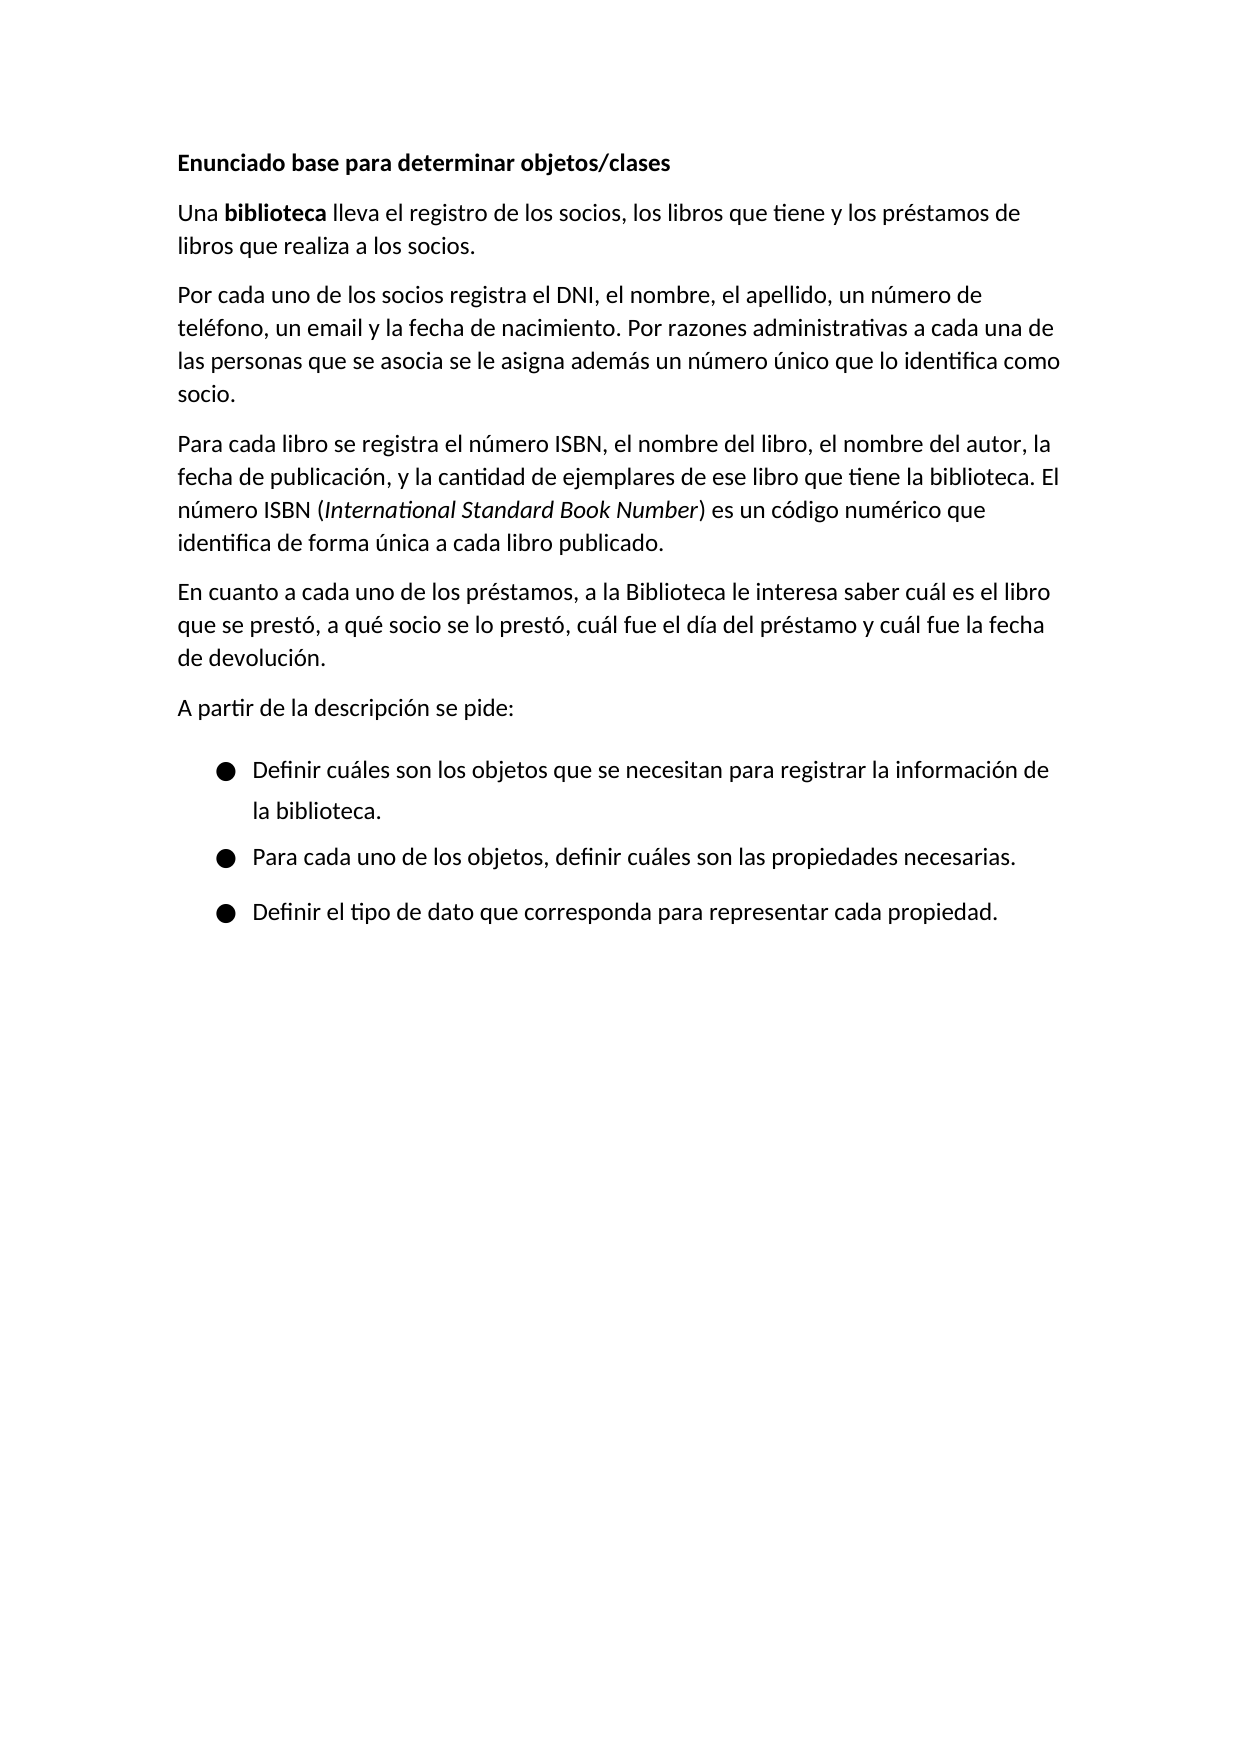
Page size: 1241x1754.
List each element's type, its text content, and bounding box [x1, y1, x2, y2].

text Por cada uno de los socios registra el DNI, el nombre, el apellido, un número de teléfono, un email y la fecha de nacimiento. Por razones administrativas a cada una de las personas que se asocia se le asigna además un número único que lo identifica como socio. [177, 280, 1063, 409]
list Definir el tipo de dato que corresponda para representar cada propiedad. [215, 883, 1063, 934]
text En cuanto a cada uno de los préstamos, a la Biblioteca le interesa saber cuál es el libro que se prestó, a qué socio se lo prestó, cuál fue el día del préstamo y cuál fue la fecha de devolución. [177, 576, 1063, 673]
text A partir de la descripción se pide: [177, 692, 1063, 722]
list Definir cuáles son los objetos que se necesitan para registrar la información de la biblioteca. [215, 741, 1063, 826]
list Para cada uno de los objetos, definir cuáles son las propiedades necesarias. [215, 828, 1063, 879]
text Una biblioteca lleva el registro de los socios, los libros que tiene y los préstamos de libros que realiza a los socios. [177, 197, 1063, 261]
text Para cada libro se registra el número ISBN, el nombre del libro, el nombre del autor, la fecha de publicación, y la cantidad de ejemplares de ese libro que tiene la biblioteca. El número ISBN (International Standard Book Number) es un código numérico que identifica de forma única a cada libro publicado. [177, 428, 1063, 557]
text Enunciado base para determinar objetos/clases [177, 148, 1063, 178]
